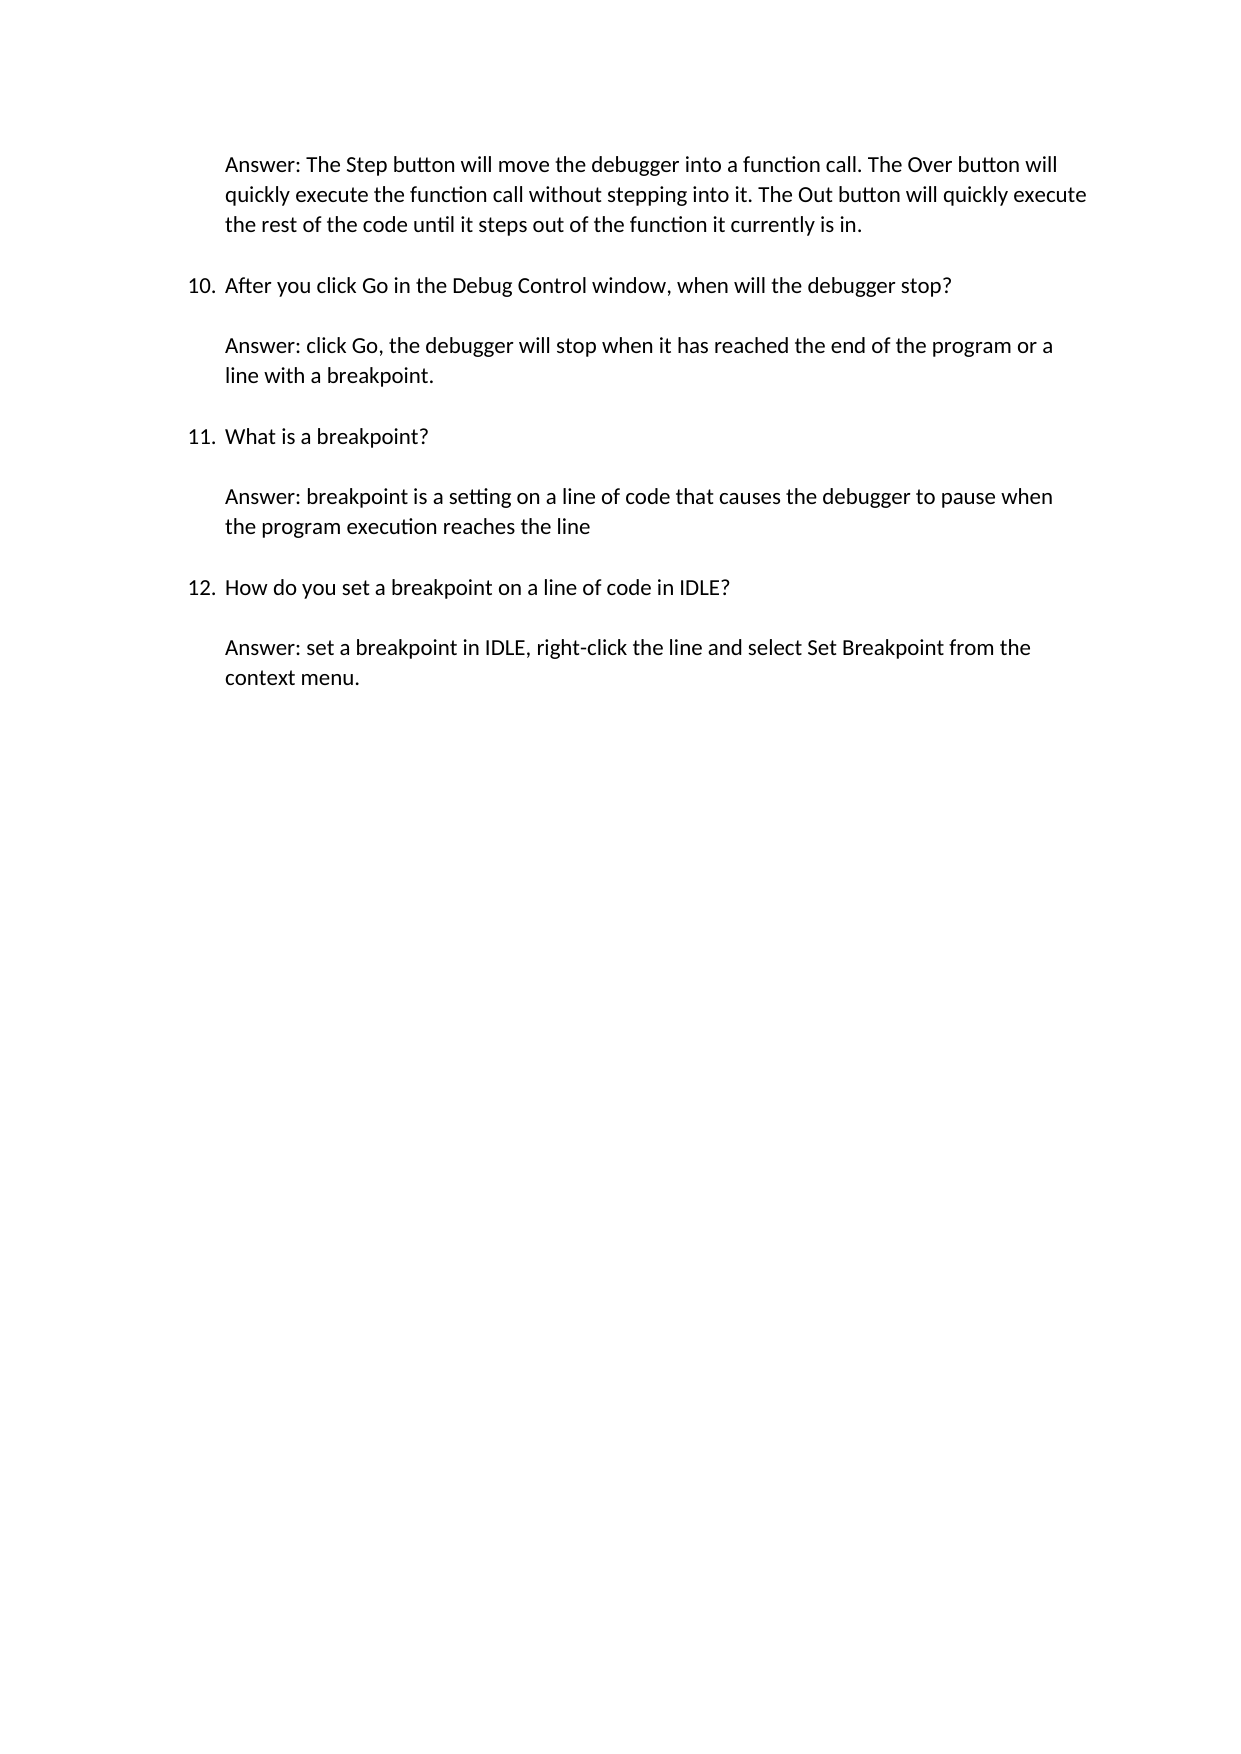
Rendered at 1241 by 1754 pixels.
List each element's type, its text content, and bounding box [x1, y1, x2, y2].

list Answer: The Step button will move the debugger into a function call. The Over button will quickly execute the function call without stepping into it. The Out button will quickly execute the rest of the code until it steps out of the function it currently is in. [225, 150, 1090, 238]
list After you click Go in the Debug Control window, when will the debugger stop? [187, 271, 1090, 299]
list How do you set a breakpoint on a line of code in IDLE? [187, 573, 1090, 601]
list Answer: click Go, the debugger will stop when it has reached the end of the program or a line with a breakpoint. [225, 331, 1090, 389]
list Answer: breakpoint is a setting on a line of code that causes the debugger to pause when the program execution reaches the line [225, 482, 1090, 541]
list What is a breakpoint? [187, 422, 1090, 450]
list Answer: set a breakpoint in IDLE, right-click the line and select Set Breakpoint from the context menu. [225, 633, 1090, 692]
